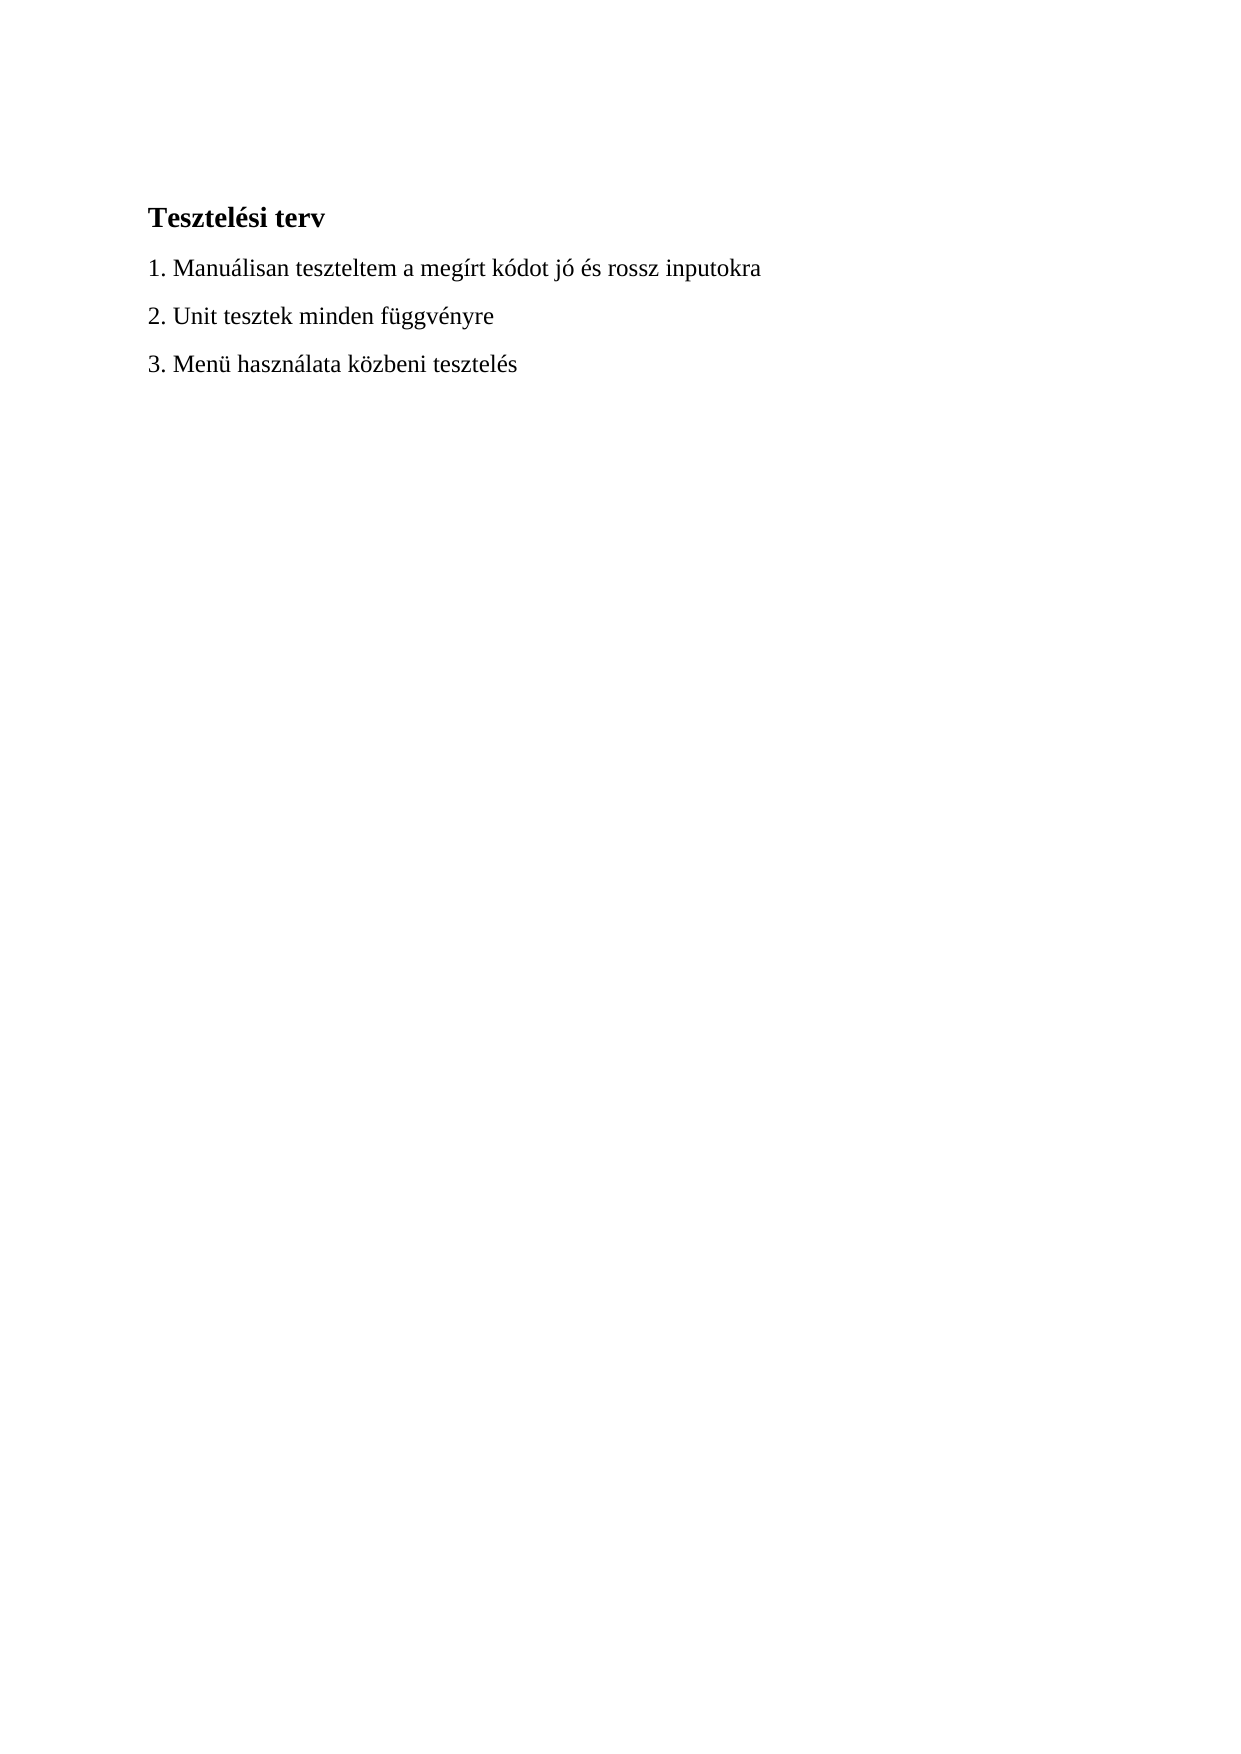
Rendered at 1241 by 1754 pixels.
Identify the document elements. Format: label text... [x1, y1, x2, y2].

text 3. Menü használata közbeni tesztelés [148, 349, 1093, 377]
text 2. Unit tesztek minden függvényre [148, 301, 1093, 330]
text 1. Manuálisan teszteltem a megírt kódot jó és rossz inputokra [148, 253, 1093, 282]
text Tesztelési terv [148, 200, 1093, 234]
